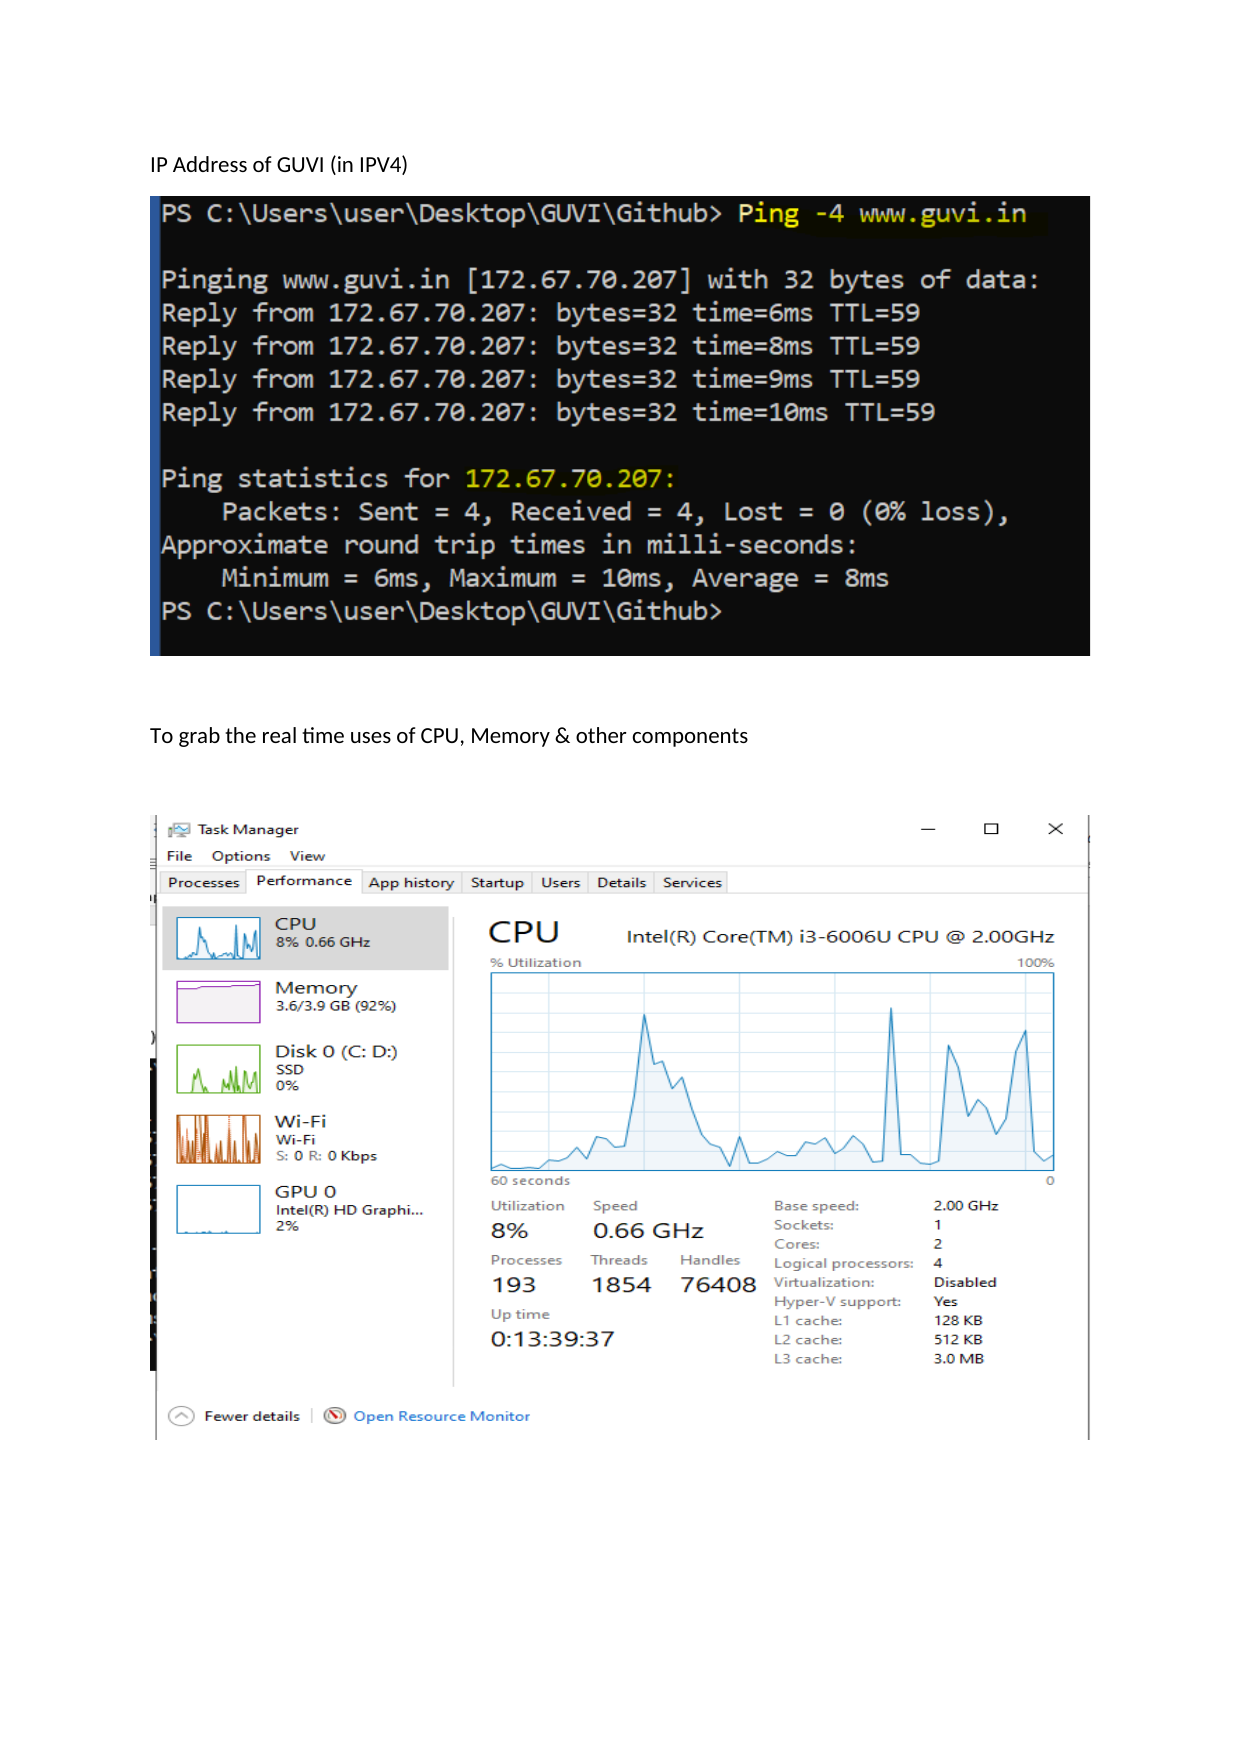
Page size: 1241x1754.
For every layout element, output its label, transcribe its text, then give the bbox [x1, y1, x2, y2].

text IP Address of GUVI (in IPV4) [150, 150, 1090, 178]
picture [150, 196, 1091, 656]
text To grab the real time uses of CPU, Memory & other components [150, 722, 1090, 750]
picture [150, 815, 1091, 1440]
